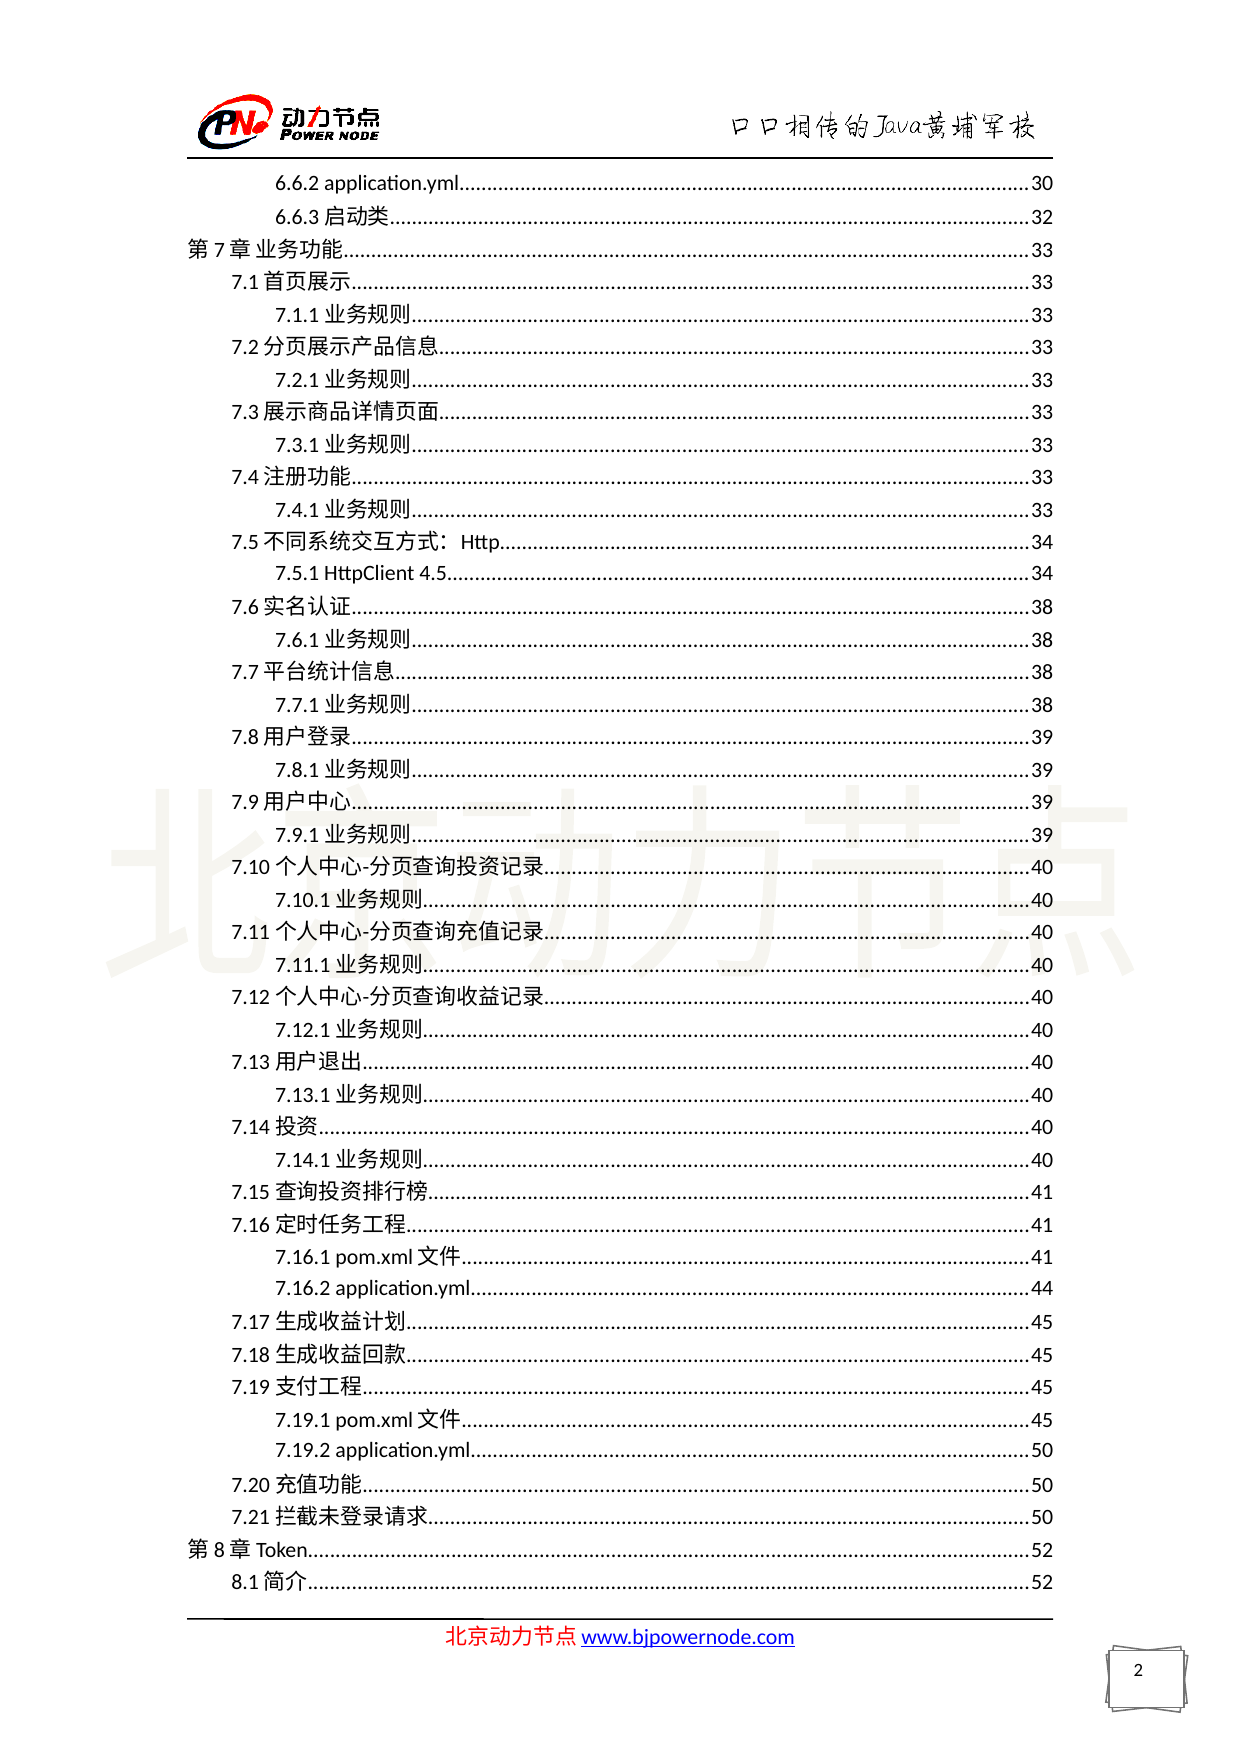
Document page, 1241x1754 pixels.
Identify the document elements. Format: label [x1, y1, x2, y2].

picture [187, 88, 1053, 155]
